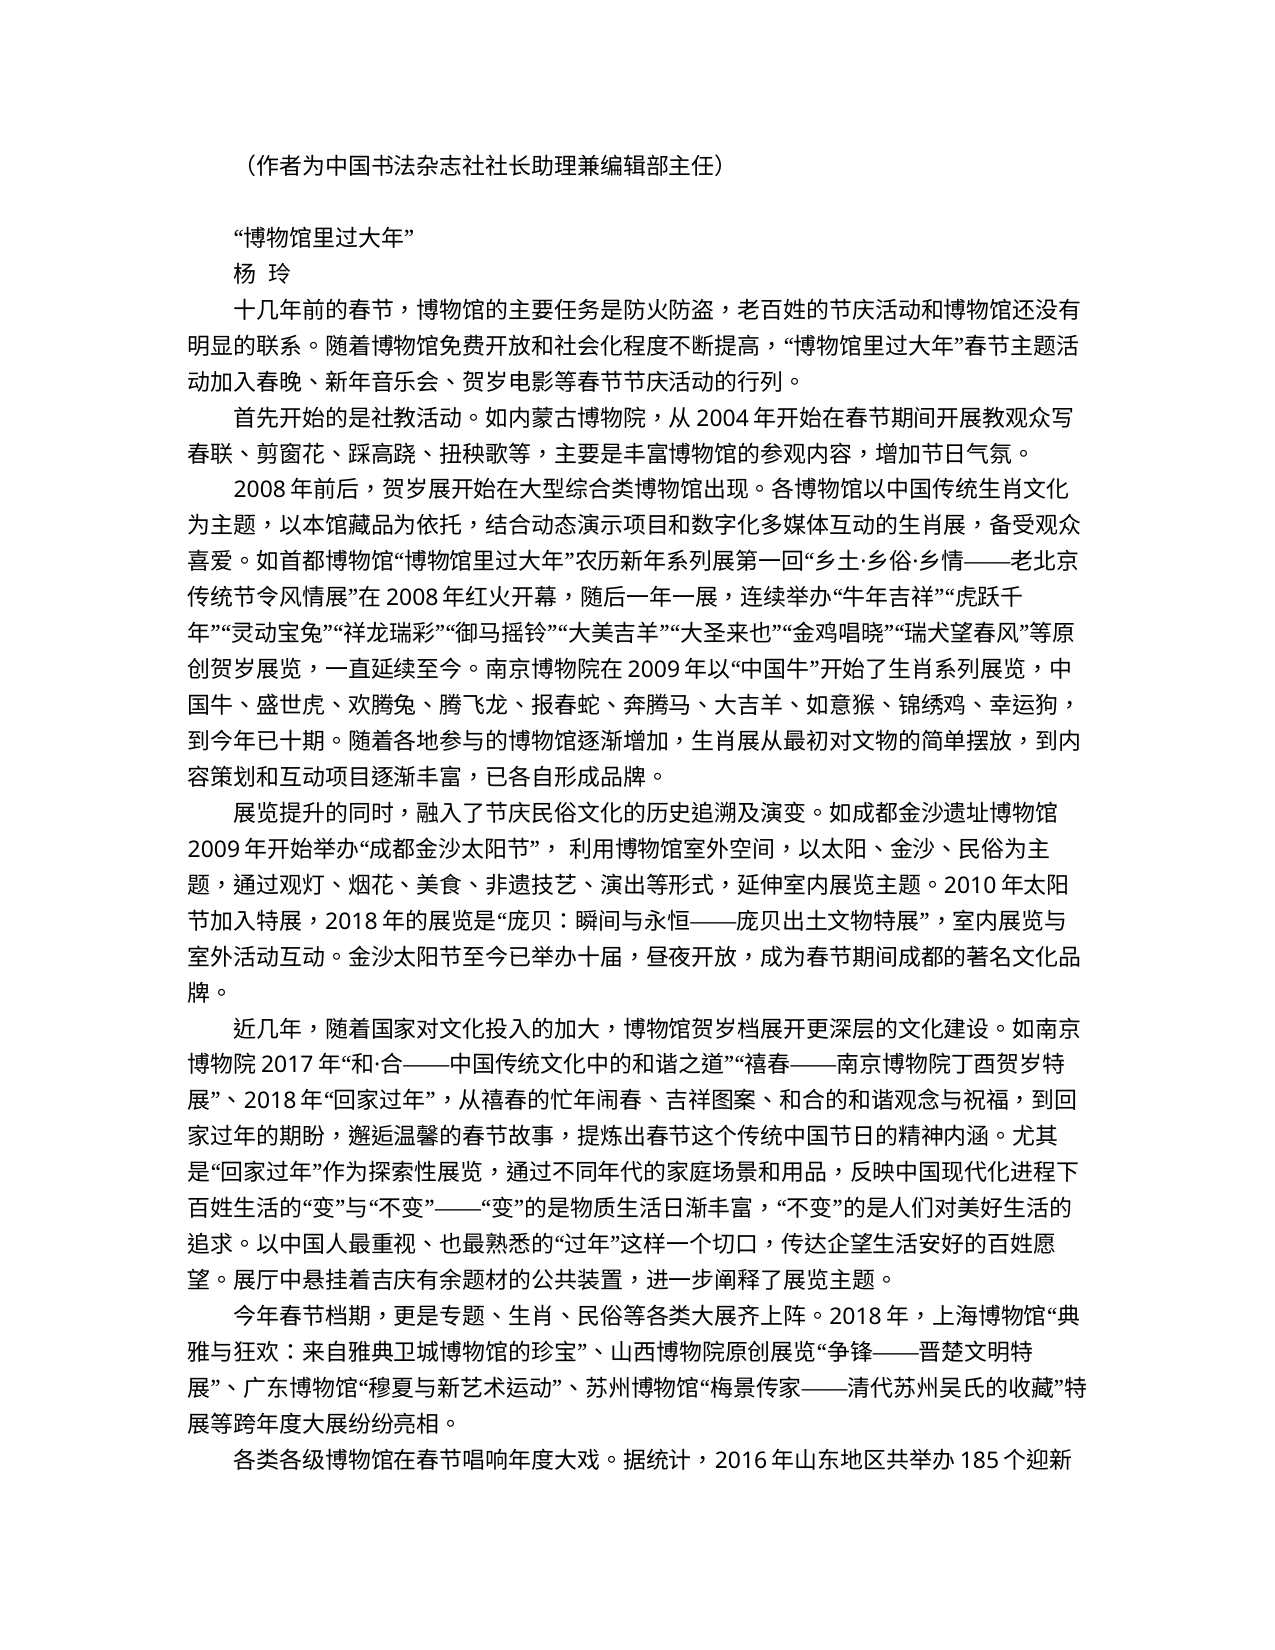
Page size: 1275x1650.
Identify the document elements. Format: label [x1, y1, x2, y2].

text [187, 150, 1087, 1475]
